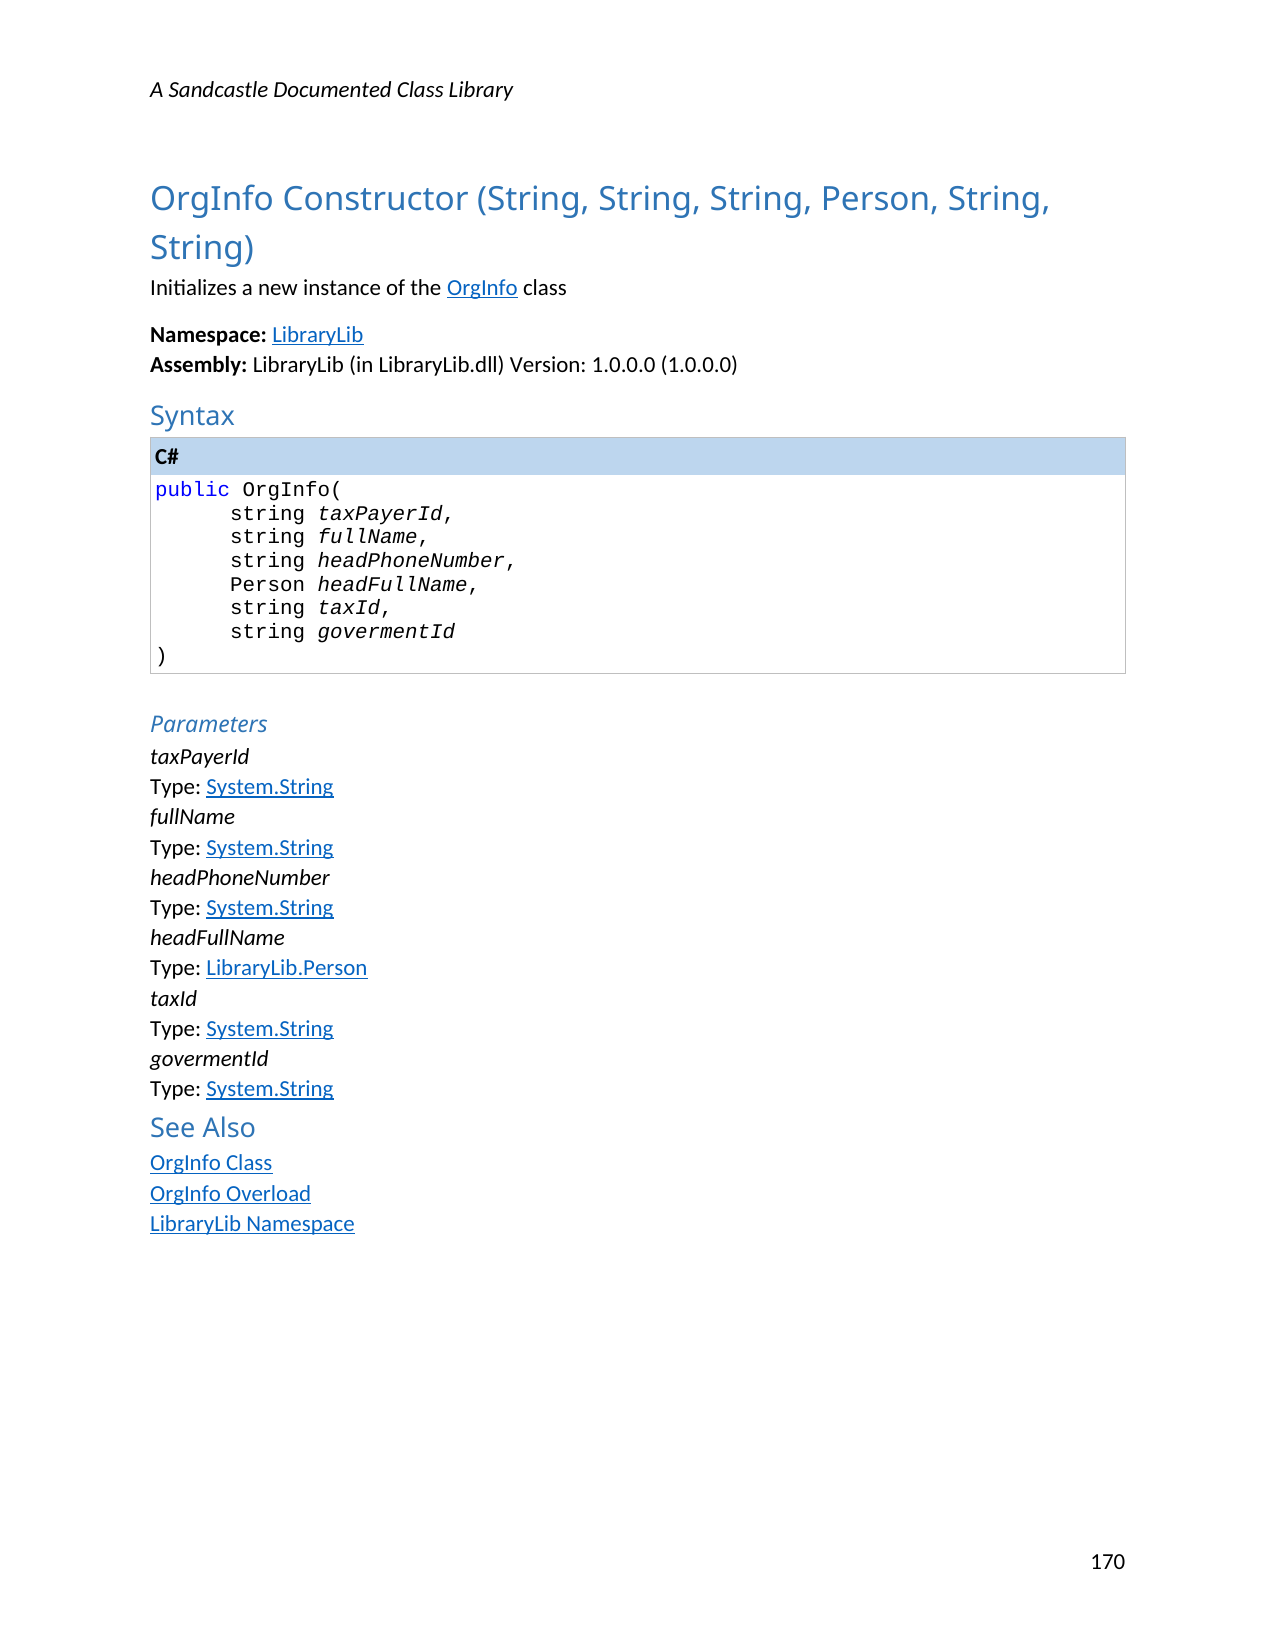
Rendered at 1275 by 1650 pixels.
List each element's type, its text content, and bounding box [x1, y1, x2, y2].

text Type: LibraryLib.Person [150, 953, 1125, 981]
text Type: System.String [150, 1014, 1125, 1042]
text Type: System.String [150, 1074, 1125, 1102]
text Initializes a new instance of the OrgInfo class [150, 273, 1125, 301]
text headPhoneNumber [150, 863, 1125, 891]
subtitle Syntax [150, 397, 1125, 434]
text taxPayerId [150, 742, 1125, 770]
subtitle See Also [150, 1109, 1125, 1146]
text taxId [150, 984, 1125, 1012]
text headFullName [150, 923, 1125, 951]
text Type: System.String [150, 893, 1125, 921]
text Type: System.String [150, 833, 1125, 861]
text OrgInfo Class [150, 1148, 1125, 1176]
text fullName [150, 802, 1125, 830]
text OrgInfo Overload [150, 1179, 1125, 1207]
subtitle OrgInfo Constructor (String, String, String, Person, String, String) [150, 175, 1125, 269]
text Namespace: LibraryLibAssembly: LibraryLib (in LibraryLib.dll) Version: 1.0.0.0 (1.0.0.0) [150, 320, 1125, 378]
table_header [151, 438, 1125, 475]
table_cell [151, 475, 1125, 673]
text LibraryLib Namespace [150, 1209, 1125, 1237]
subtitle Parameters [150, 708, 1125, 739]
text govermentId [150, 1044, 1125, 1072]
text Type: System.String [150, 772, 1125, 800]
